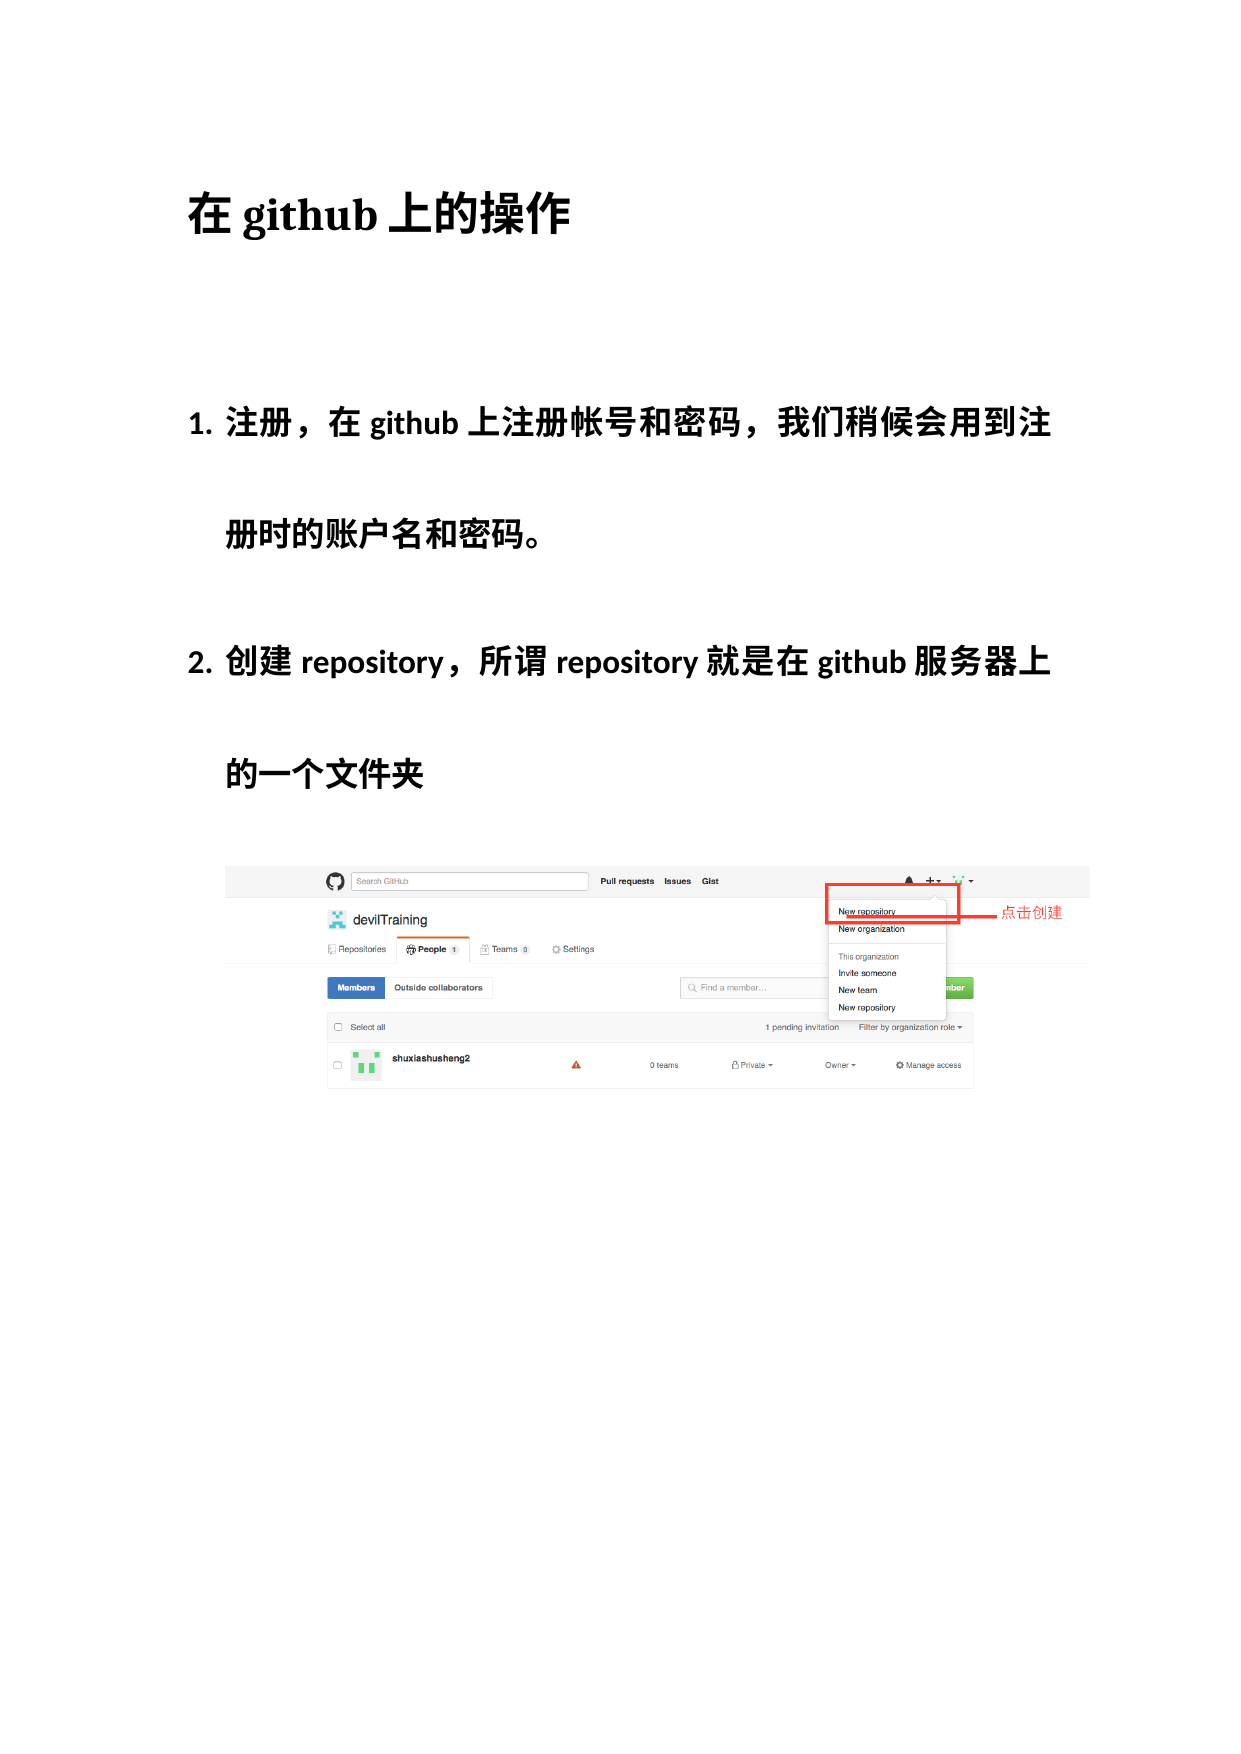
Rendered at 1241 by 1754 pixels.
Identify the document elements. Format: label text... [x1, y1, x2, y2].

subtitle 在github上的操作 [187, 162, 1053, 259]
subtitle 创建repository，所谓repository就是在github服务器上的一个文件夹 [187, 627, 1053, 804]
picture [225, 866, 1090, 1104]
subtitle 注册，在github上注册帐号和密码，我们稍候会用到注册时的账户名和密码。 [187, 387, 1053, 565]
